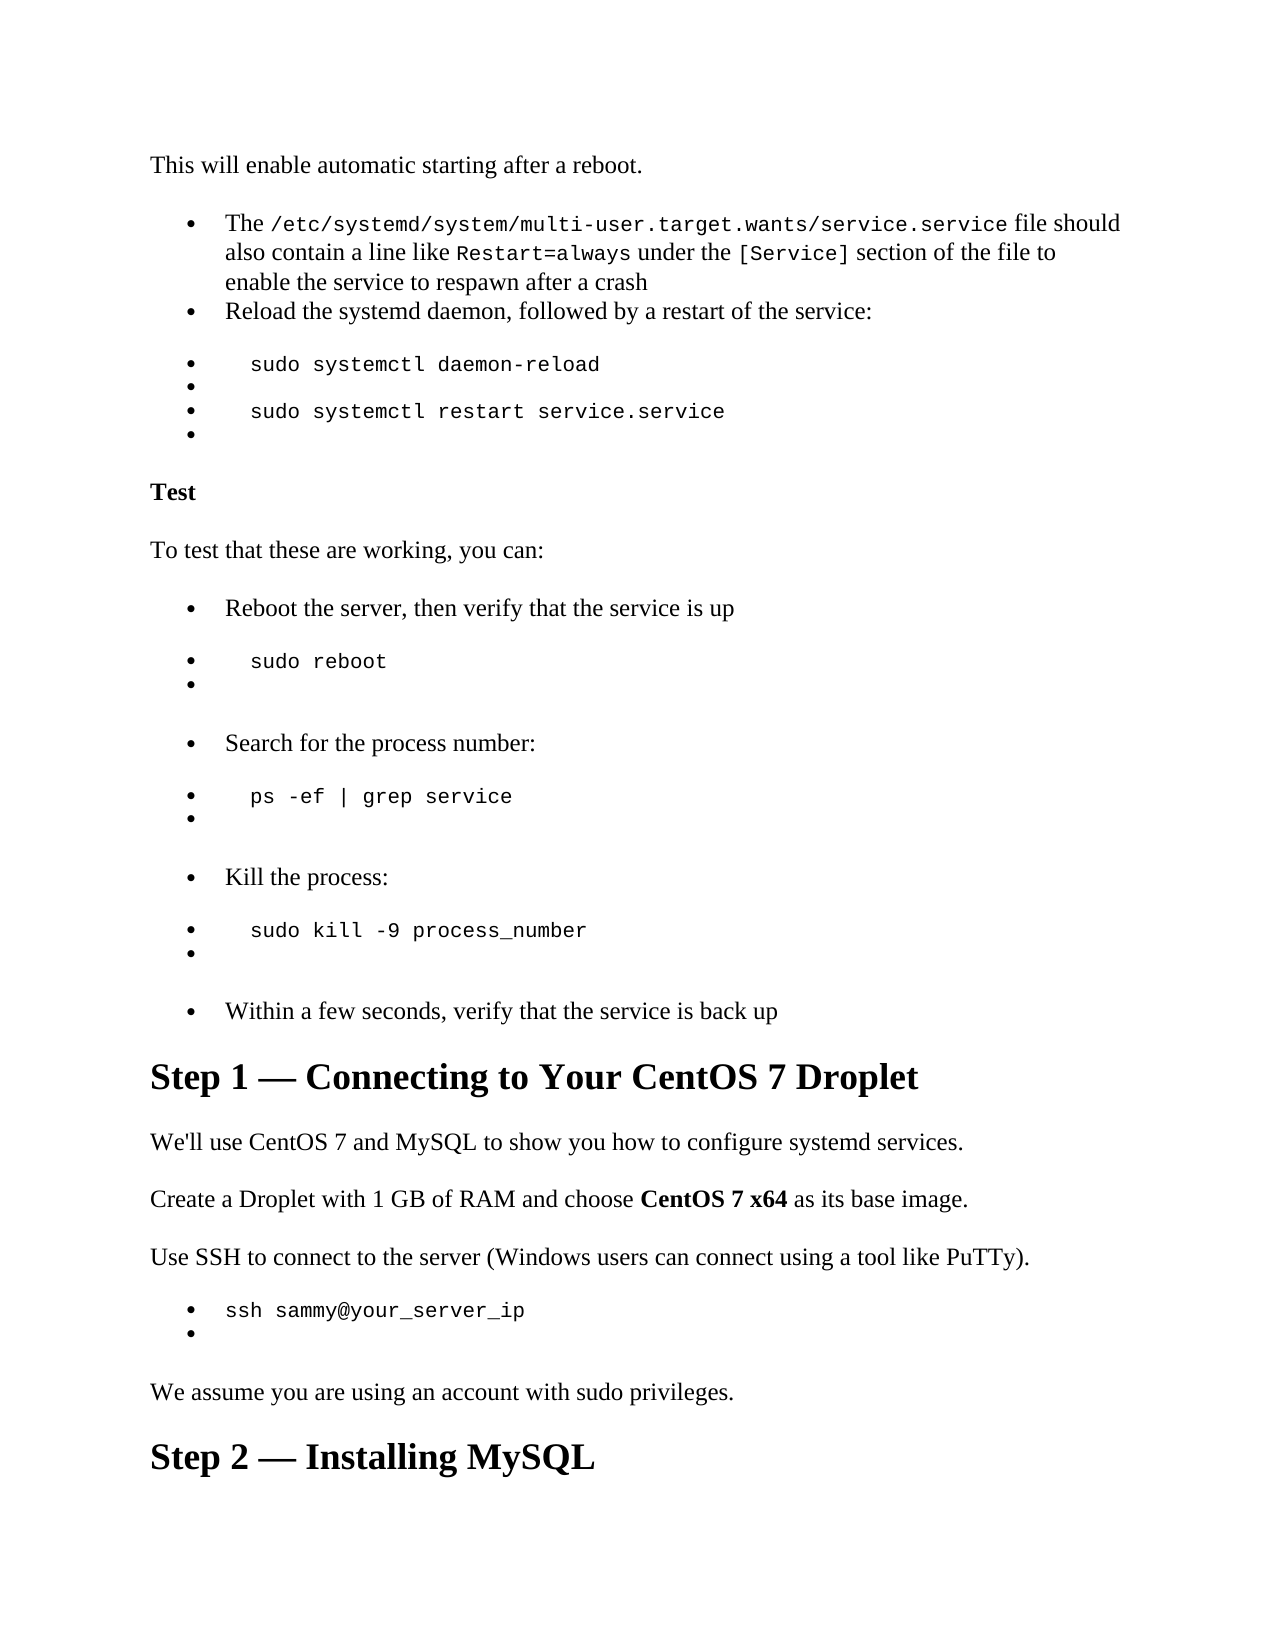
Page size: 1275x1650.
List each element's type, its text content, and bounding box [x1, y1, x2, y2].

list sudo systemctl daemon-reload [187, 354, 1125, 377]
text We'll use CentOS 7 and MySQL to show you how to configure systemd services. [150, 1127, 1125, 1155]
list sudo reboot [187, 651, 1125, 675]
text We assume you are using an account with sudo privileges. [150, 1377, 1125, 1406]
list Within a few seconds, verify that the service is back up [187, 996, 1125, 1025]
text To test that these are working, you can: [150, 535, 1125, 564]
list Search for the process number: [187, 728, 1125, 756]
text Test [150, 477, 1125, 506]
list sudo kill -9 process_number [187, 920, 1125, 944]
list Reboot the server, then verify that the service is up [187, 593, 1125, 622]
list Reload the systemd daemon, followed by a restart of the service: [187, 296, 1125, 324]
list sudo systemctl restart service.service [187, 401, 1125, 425]
list ssh sammy@your_server_ip [187, 1300, 1125, 1324]
list ps -ef | grep service [187, 786, 1125, 809]
list Kill the process: [187, 862, 1125, 891]
text Step 2 — Installing MySQL [150, 1435, 1125, 1478]
text Create a Droplet with 1 GB of RAM and choose CentOS 7 x64 as its base image. [150, 1184, 1125, 1213]
text This will enable automatic starting after a reboot. [150, 150, 1125, 179]
text Use SSH to connect to the server (Windows users can connect using a tool like PuTTy). [150, 1242, 1125, 1271]
list The /etc/systemd/system/multi-user.target.wants/service.service file should also contain a line like Restart=always under the [Service] section of the file to enable the service to respawn after a crash [187, 208, 1125, 296]
text Step 1 — Connecting to Your CentOS 7 Droplet [150, 1054, 1125, 1097]
